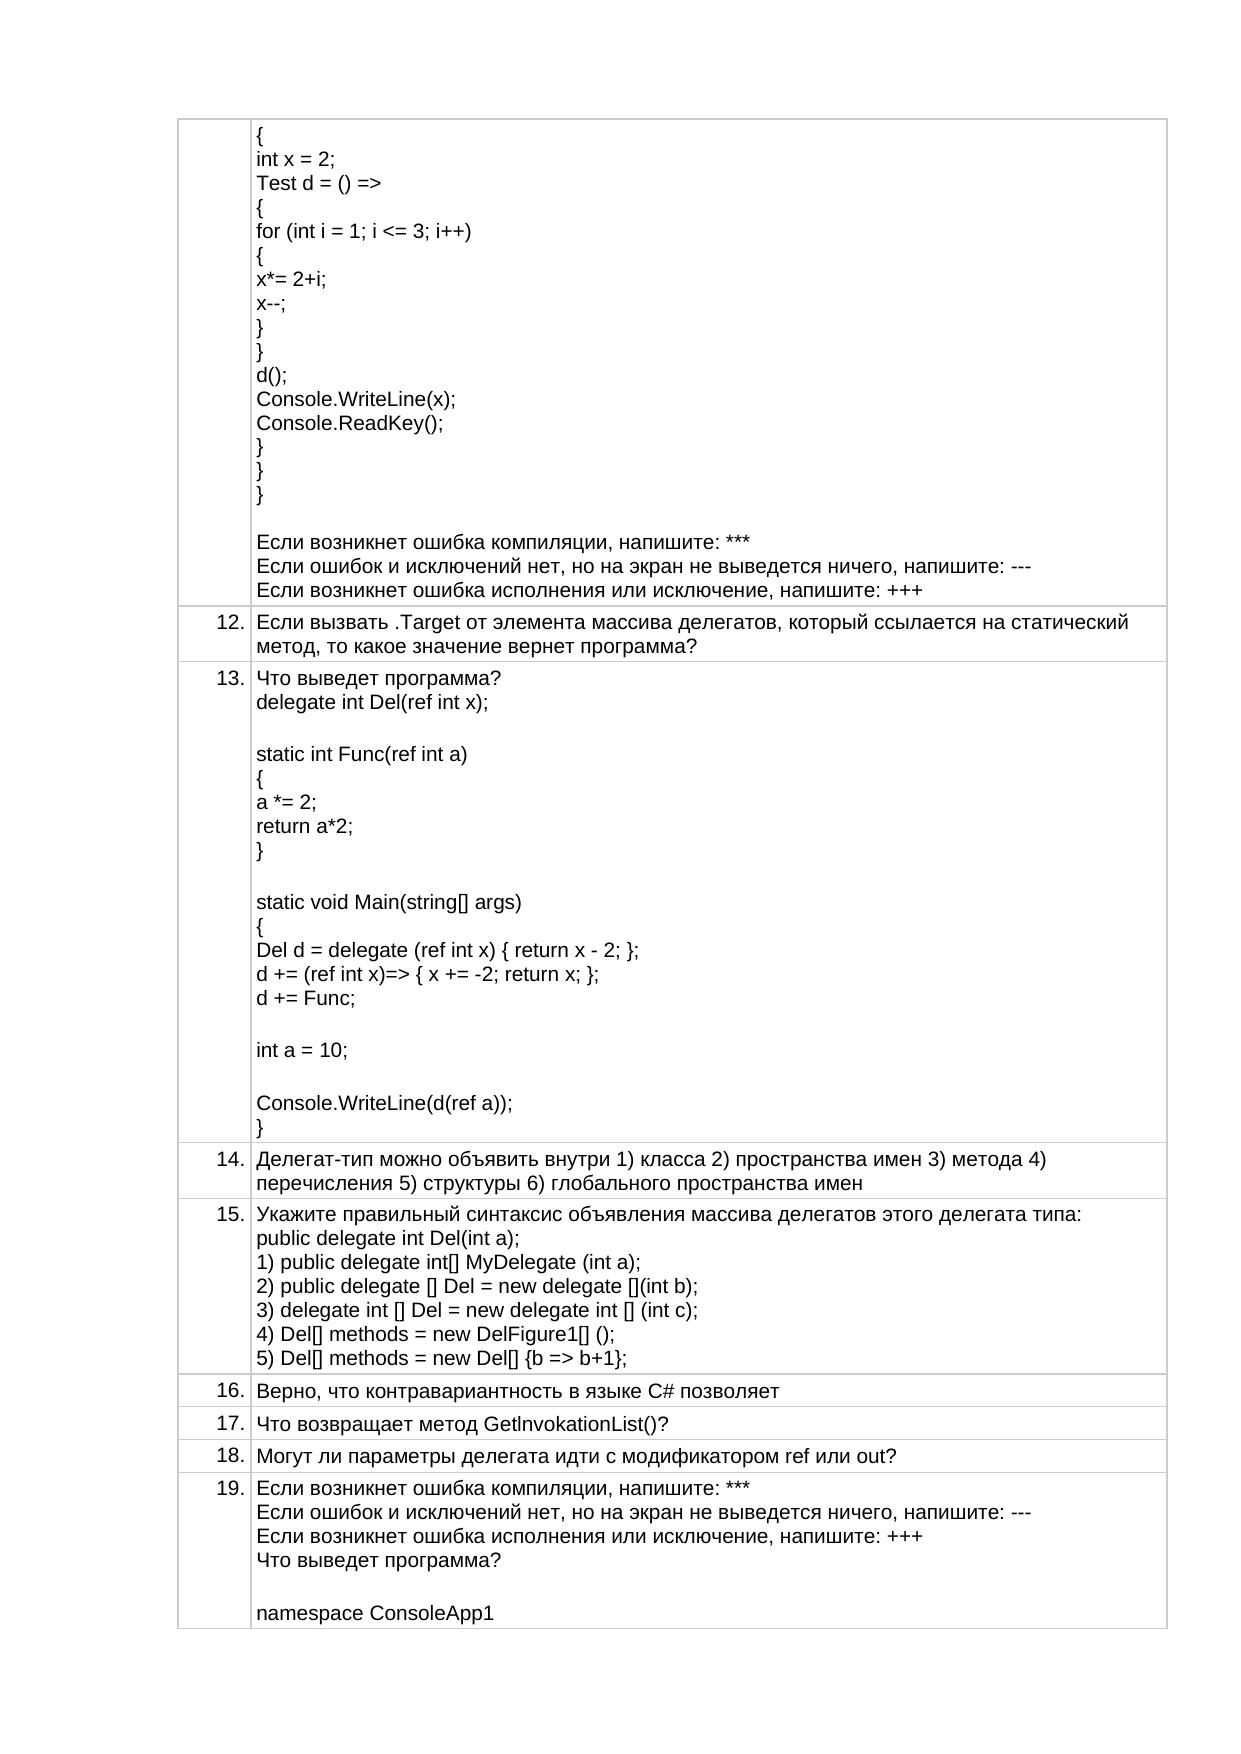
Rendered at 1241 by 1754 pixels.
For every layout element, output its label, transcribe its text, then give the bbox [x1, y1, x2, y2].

table_cell [179, 1143, 250, 1197]
table_cell [179, 1199, 250, 1373]
table_cell [179, 1407, 250, 1439]
table_cell [179, 662, 250, 1142]
table_cell Верно, что контравариантность в языке С# позволяет [252, 1375, 1166, 1406]
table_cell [252, 1473, 1166, 1627]
table_cell Что возвращает метод GetlnvokationList()? [252, 1407, 1166, 1439]
table_cell Могут ли параметры делегата идти с модификатором ref или out? [252, 1440, 1166, 1471]
table_cell [179, 1440, 250, 1471]
table_cell [179, 120, 250, 605]
table_cell Укажите правильный синтаксис объявления массива делегатов этого делегата типа: public delegate int Del(int a); 1) public delegate int[] MyDelegate (int a); 2) public delegate [] Del = new delegate [](int b); 3) delegate int [] Del = new delegate int [] (int c); 4) Del[] methods = new DelFigure1[] (); 5) Del[] methods = new Del[] {b => b+1}; [252, 1199, 1166, 1373]
table_cell [179, 1473, 250, 1627]
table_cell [252, 120, 1166, 605]
table_cell [179, 607, 250, 661]
table_cell Что выведет программа? delegate int Del(ref int x); static int Func(ref int a) { a *= 2; return a*2; } static void Main(string[] args) { Del d = delegate (ref int x) { return x - 2; }; d += (ref int x)=> { x += -2; return x; }; d += Func; int a = 10; Console.WriteLine(d(ref a)); } [252, 662, 1166, 1142]
table_cell Если вызвать .Target от элемента массива делегатов, который ссылается на статический метод, то какое значение вернет программа? [252, 607, 1166, 661]
table_cell Делегат-тип можно объявить внутри 1) класса 2) пространства имен 3) метода 4) перечисления 5) структуры 6) глобального пространства имен [252, 1143, 1166, 1197]
table_cell [179, 1375, 250, 1406]
